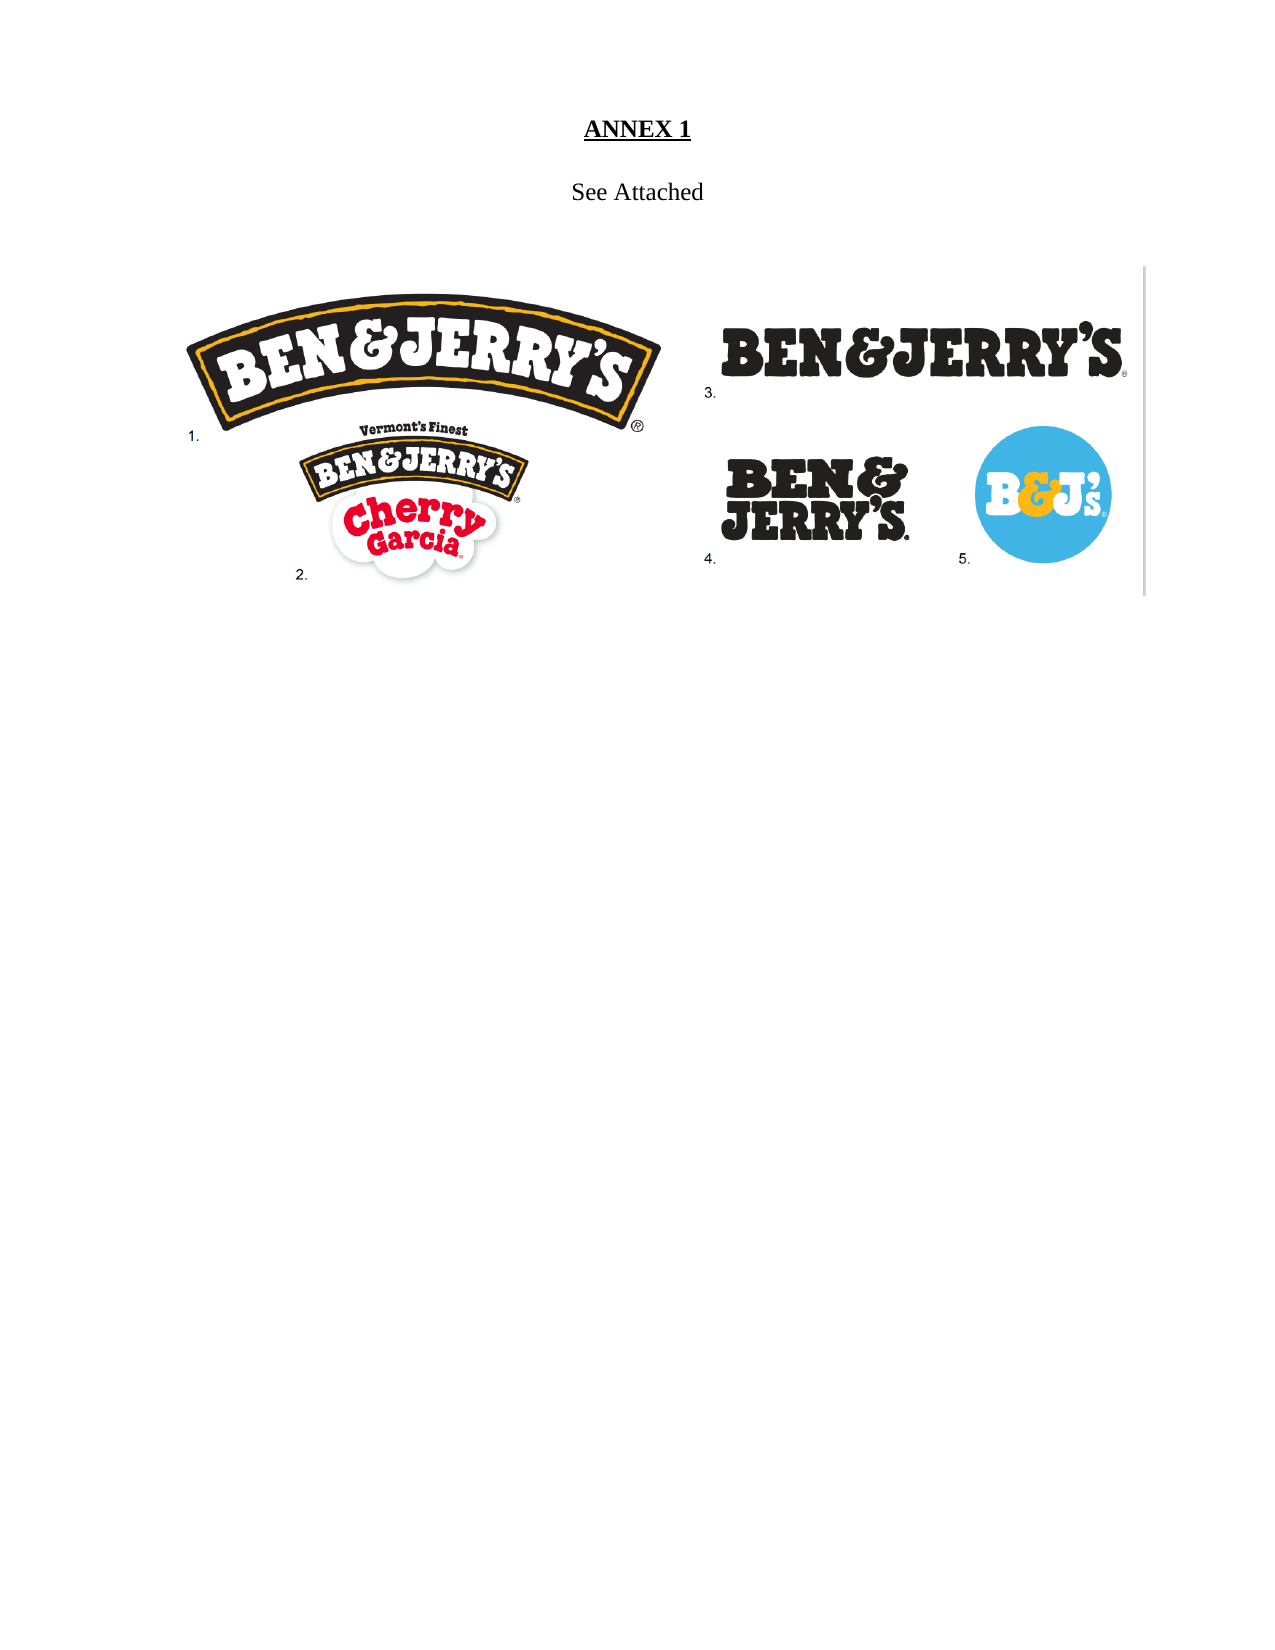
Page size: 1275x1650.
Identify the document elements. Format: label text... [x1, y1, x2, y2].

picture [170, 266, 1146, 596]
text ANNEX 1 [150, 112, 1125, 144]
text See Attached [150, 175, 1125, 206]
